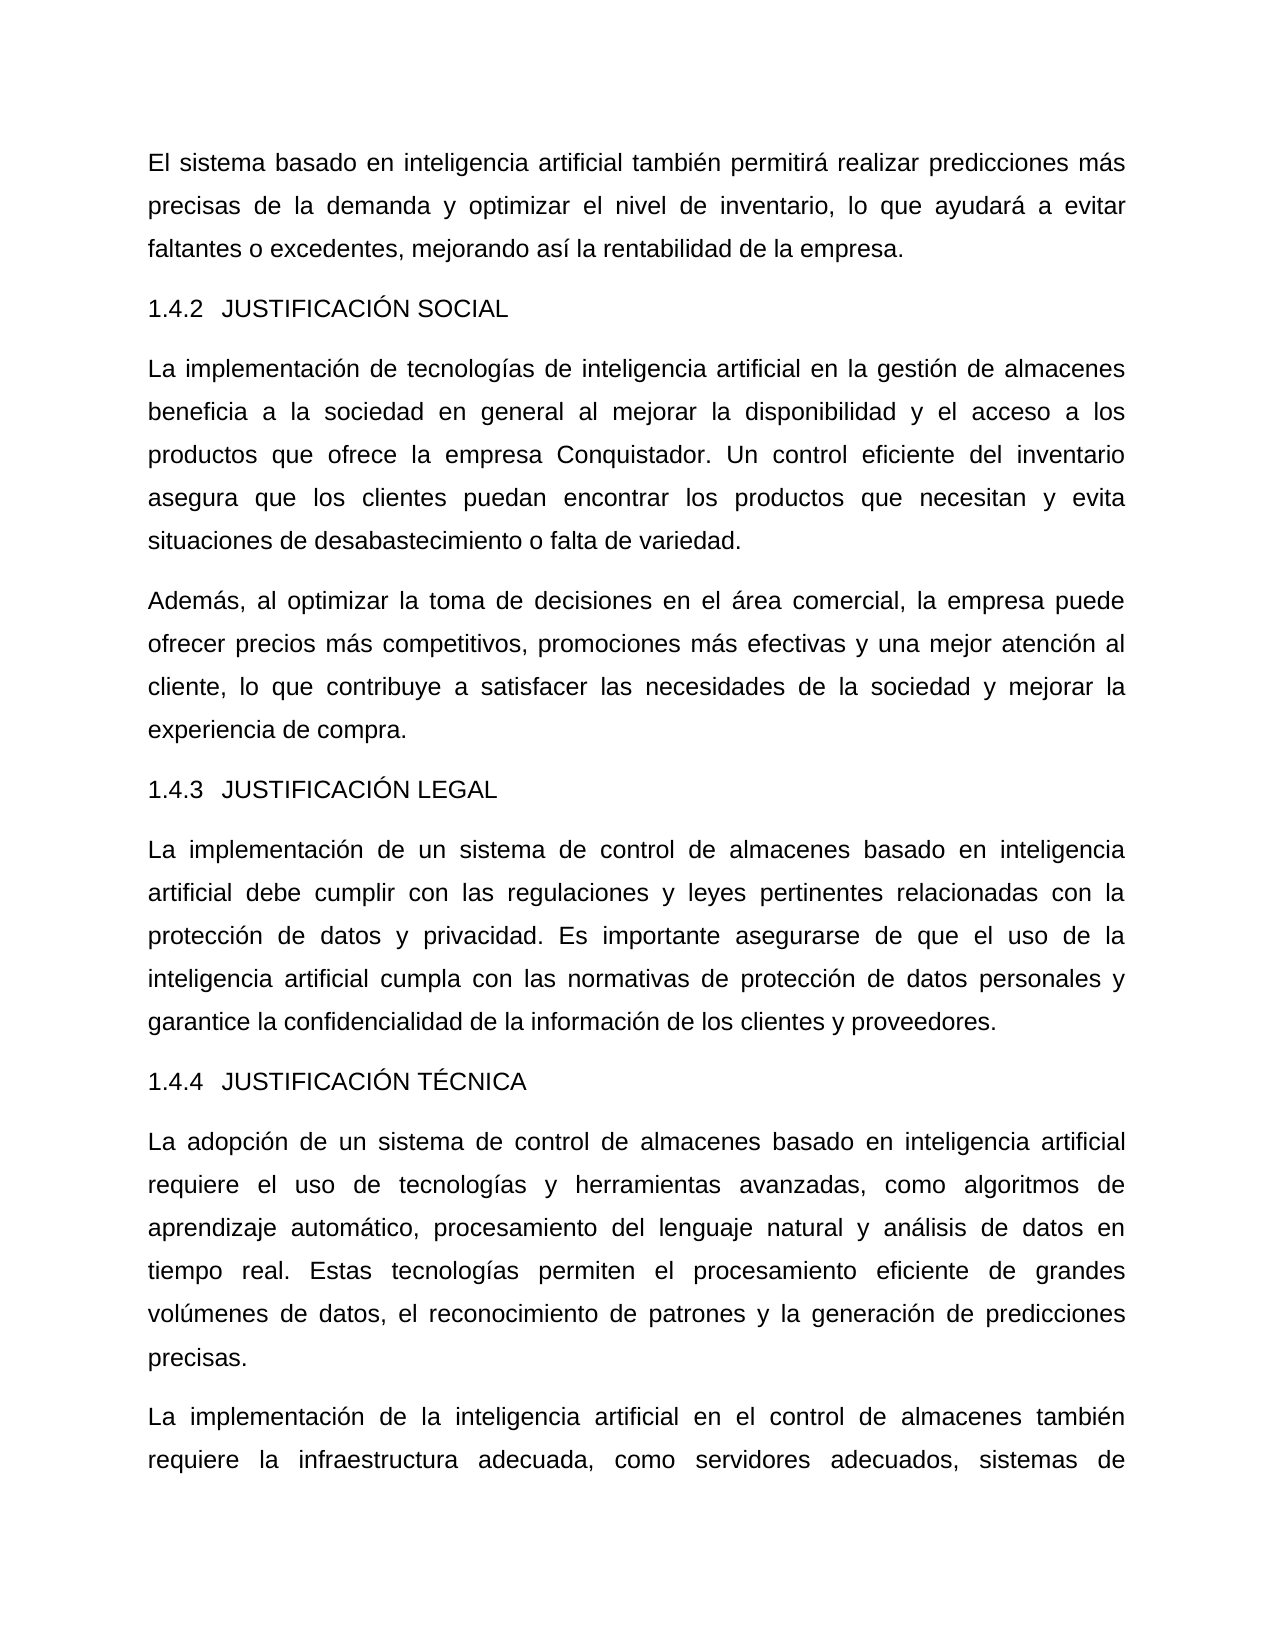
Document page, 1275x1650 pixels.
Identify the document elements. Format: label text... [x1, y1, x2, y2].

text 1.4.3 JUSTIFICACIÓN LEGAL [148, 775, 1127, 804]
text El sistema basado en inteligencia artificial también permitirá realizar predicciones más precisas de la demanda y optimizar el nivel de inventario, lo que ayudará a evitar faltantes o excedentes, mejorando así la rentabilidad de la empresa. [148, 148, 1127, 263]
text La implementación de tecnologías de inteligencia artificial en la gestión de almacenes beneficia a la sociedad en general al mejorar la disponibilidad y el acceso a los productos que ofrece la empresa Conquistador. Un control eficiente del inventario asegura que los clientes puedan encontrar los productos que necesitan y evita situaciones de desabastecimiento o falta de variedad. [148, 353, 1127, 555]
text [148, 1402, 1127, 1474]
text 1.4.2 JUSTIFICACIÓN SOCIAL [148, 294, 1127, 322]
text La adopción de un sistema de control de almacenes basado en inteligencia artificial requiere el uso de tecnologías y herramientas avanzadas, como algoritmos de aprendizaje automático, procesamiento del lenguaje natural y análisis de datos en tiempo real. Estas tecnologías permiten el procesamiento eficiente de grandes volúmenes de datos, el reconocimiento de patrones y la generación de predicciones precisas. [148, 1127, 1127, 1371]
text Además, al optimizar la toma de decisiones en el área comercial, la empresa puede ofrecer precios más competitivos, promociones más efectivas y una mejor atención al cliente, lo que contribuye a satisfacer las necesidades de la sociedad y mejorar la experiencia de compra. [148, 586, 1127, 744]
text La implementación de un sistema de control de almacenes basado en inteligencia artificial debe cumplir con las regulaciones y leyes pertinentes relacionadas con la protección de datos y privacidad. Es importante asegurarse de que el uso de la inteligencia artificial cumpla con las normativas de protección de datos personales y garantice la confidencialidad de la información de los clientes y proveedores. [148, 835, 1127, 1036]
text 1.4.4 JUSTIFICACIÓN TÉCNICA [148, 1067, 1127, 1096]
